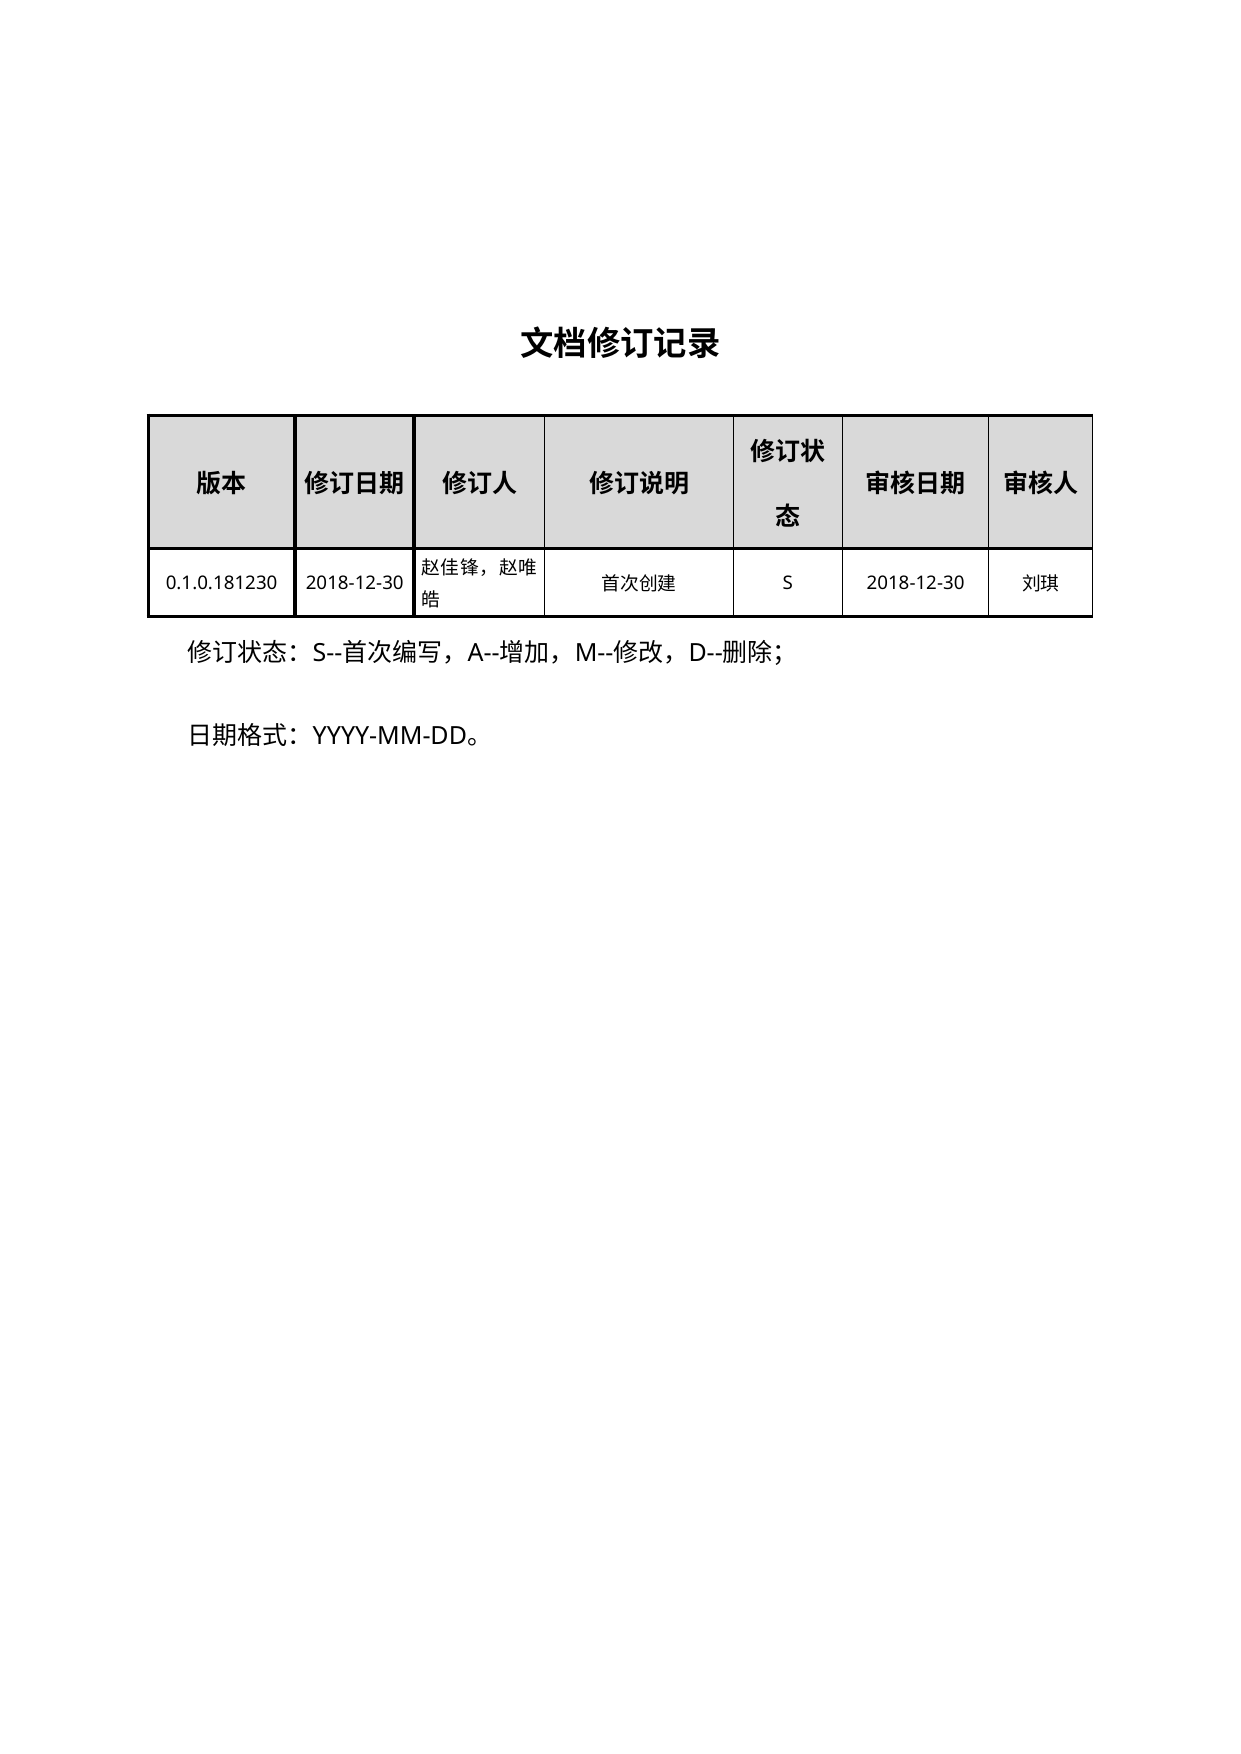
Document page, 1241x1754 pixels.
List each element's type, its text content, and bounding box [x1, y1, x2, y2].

table_header 修订日期 [297, 417, 412, 547]
table_cell 首次创建 [545, 550, 733, 615]
table_header 审核日期 [843, 417, 988, 547]
text 日期格式：YYYY-MM-DD。 [187, 701, 1053, 766]
table_cell 0.1.0.181230 [150, 550, 293, 615]
table_cell 2018-12-30 [297, 550, 412, 615]
table_header 审核人 [989, 417, 1092, 547]
table_cell 赵佳锋，赵唯皓 [416, 550, 544, 615]
table_header 修订状态 [734, 417, 842, 547]
text 文档修订记录 [187, 308, 1053, 373]
table_cell 2018-12-30 [843, 550, 988, 615]
table_header 修订说明 [545, 417, 733, 547]
table_cell S [734, 550, 842, 615]
table_cell 刘琪 [989, 550, 1092, 615]
text 修订状态：S--首次编写，A--增加，M--修改，D--删除； [187, 618, 1053, 683]
table_header 版本 [150, 417, 293, 547]
table_header 修订人 [416, 417, 544, 547]
